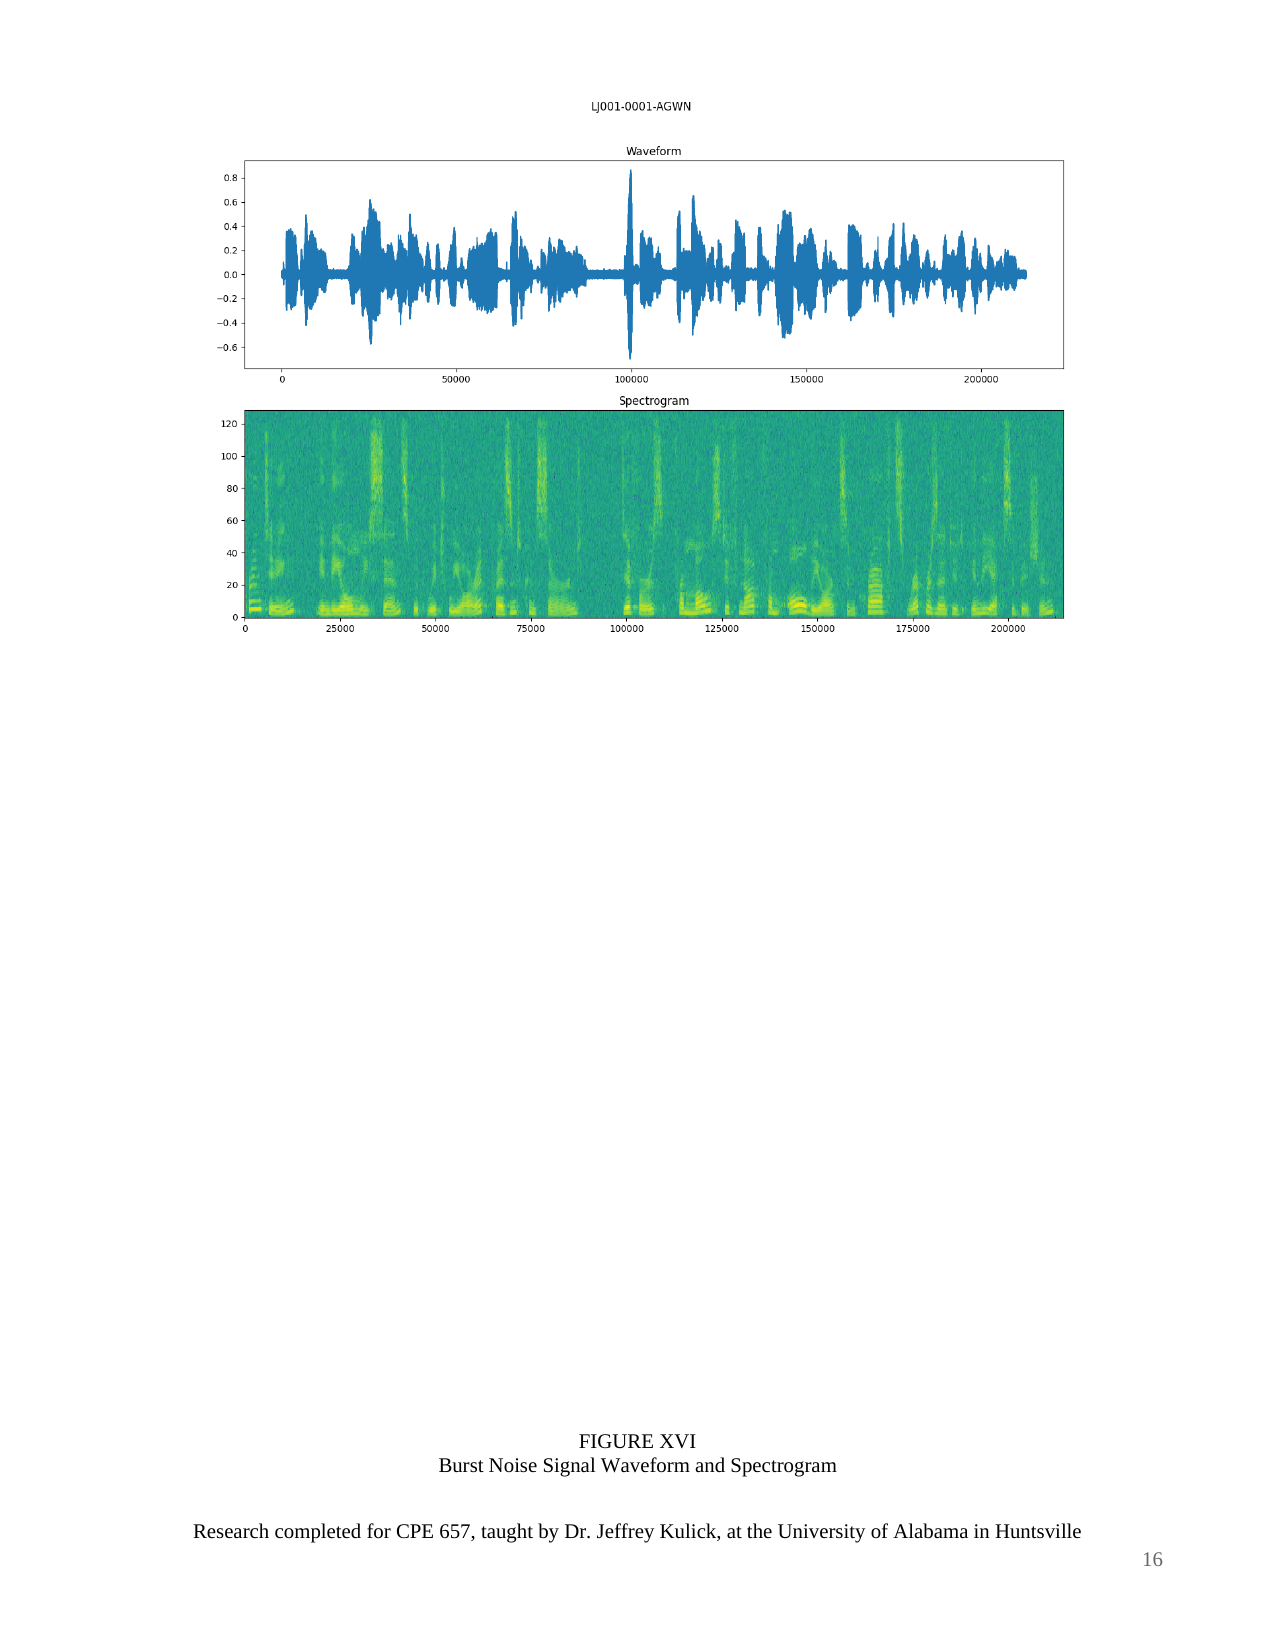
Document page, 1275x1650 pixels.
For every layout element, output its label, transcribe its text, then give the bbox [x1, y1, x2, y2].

picture [112, 90, 1169, 683]
text FIGURE XVI [112, 1428, 1162, 1453]
text Burst Noise Signal Waveform and Spectrogram [112, 1453, 1162, 1477]
